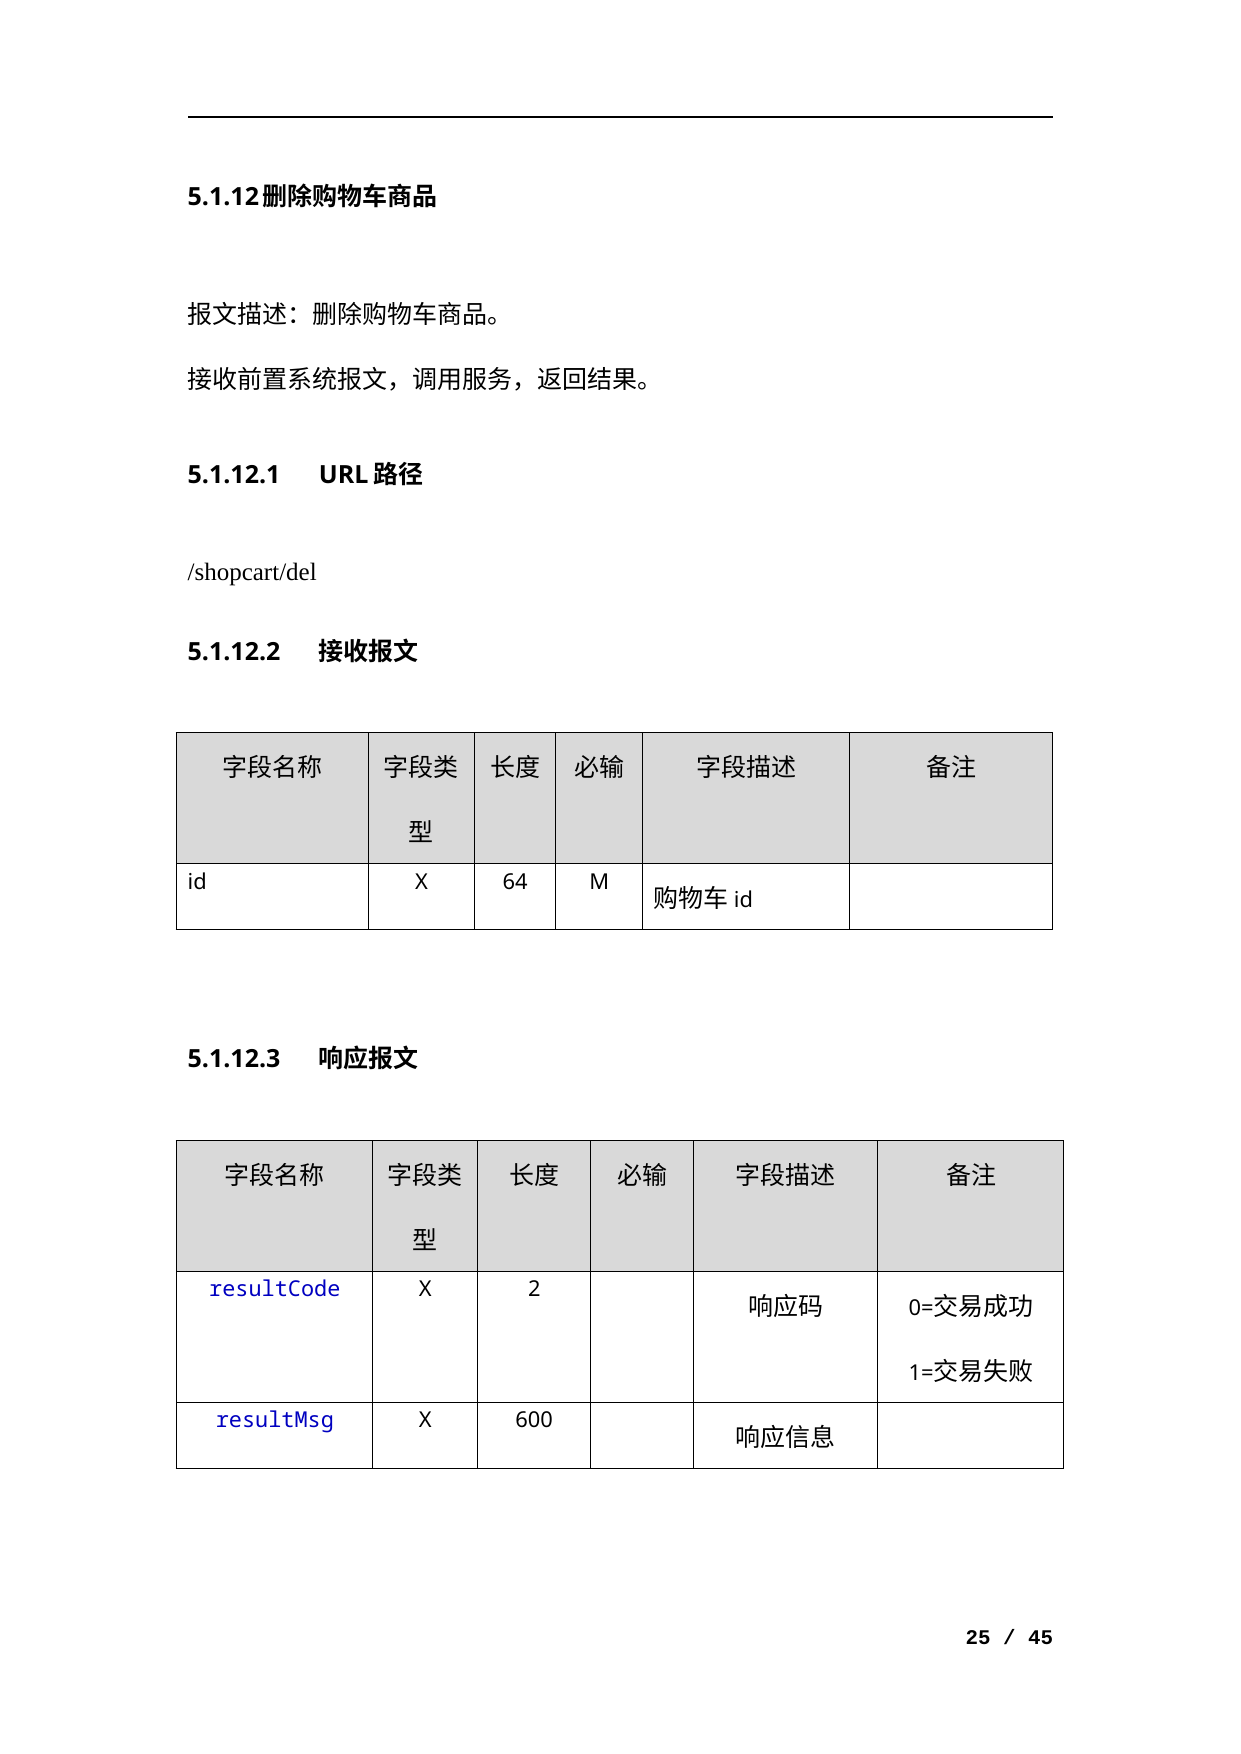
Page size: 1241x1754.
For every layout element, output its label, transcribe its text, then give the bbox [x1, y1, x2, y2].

table_cell 64 [475, 864, 555, 929]
subtitle 删除购物车商品 [187, 162, 1053, 227]
table_cell 响应码 [694, 1272, 877, 1402]
table_cell 2 [478, 1272, 590, 1402]
table_header 长度 [478, 1141, 590, 1271]
table_header 必输 [591, 1141, 693, 1271]
table_header 字段描述 [694, 1141, 877, 1271]
subtitle 响应报文 [187, 1024, 1053, 1089]
table_cell X [373, 1272, 477, 1402]
table_header 字段描述 [643, 733, 849, 863]
subtitle 接收报文 [187, 617, 1053, 682]
table_header 字段类型 [369, 733, 474, 863]
table_header 备注 [878, 1141, 1063, 1271]
table_cell 响应信息 [694, 1403, 877, 1468]
table_cell X [369, 864, 474, 929]
table_header 字段名称 [177, 733, 368, 863]
table_cell [591, 1403, 693, 1468]
subtitle URL路径 [187, 440, 1053, 505]
table_cell M [556, 864, 642, 929]
table_header 备注 [850, 733, 1052, 863]
table_cell id [177, 864, 368, 929]
text 报文描述：删除购物车商品。 [187, 281, 1053, 346]
table_cell 购物车id [643, 864, 849, 929]
table_cell [850, 864, 1052, 929]
table_cell [591, 1272, 693, 1402]
table_header 字段名称 [177, 1141, 372, 1271]
table_header 长度 [475, 733, 555, 863]
table_cell resultMsg [177, 1403, 372, 1468]
text /shopcart/del [187, 555, 1053, 588]
table_cell 600 [478, 1403, 590, 1468]
table_cell [878, 1403, 1063, 1468]
table_cell resultCode [177, 1272, 372, 1402]
table_cell X [373, 1403, 477, 1468]
table_header 字段类型 [373, 1141, 477, 1271]
text 接收前置系统报文，调用服务，返回结果。 [187, 346, 1053, 411]
table_header 必输 [556, 733, 642, 863]
table_cell 0=交易成功 1=交易失败 [878, 1272, 1063, 1402]
